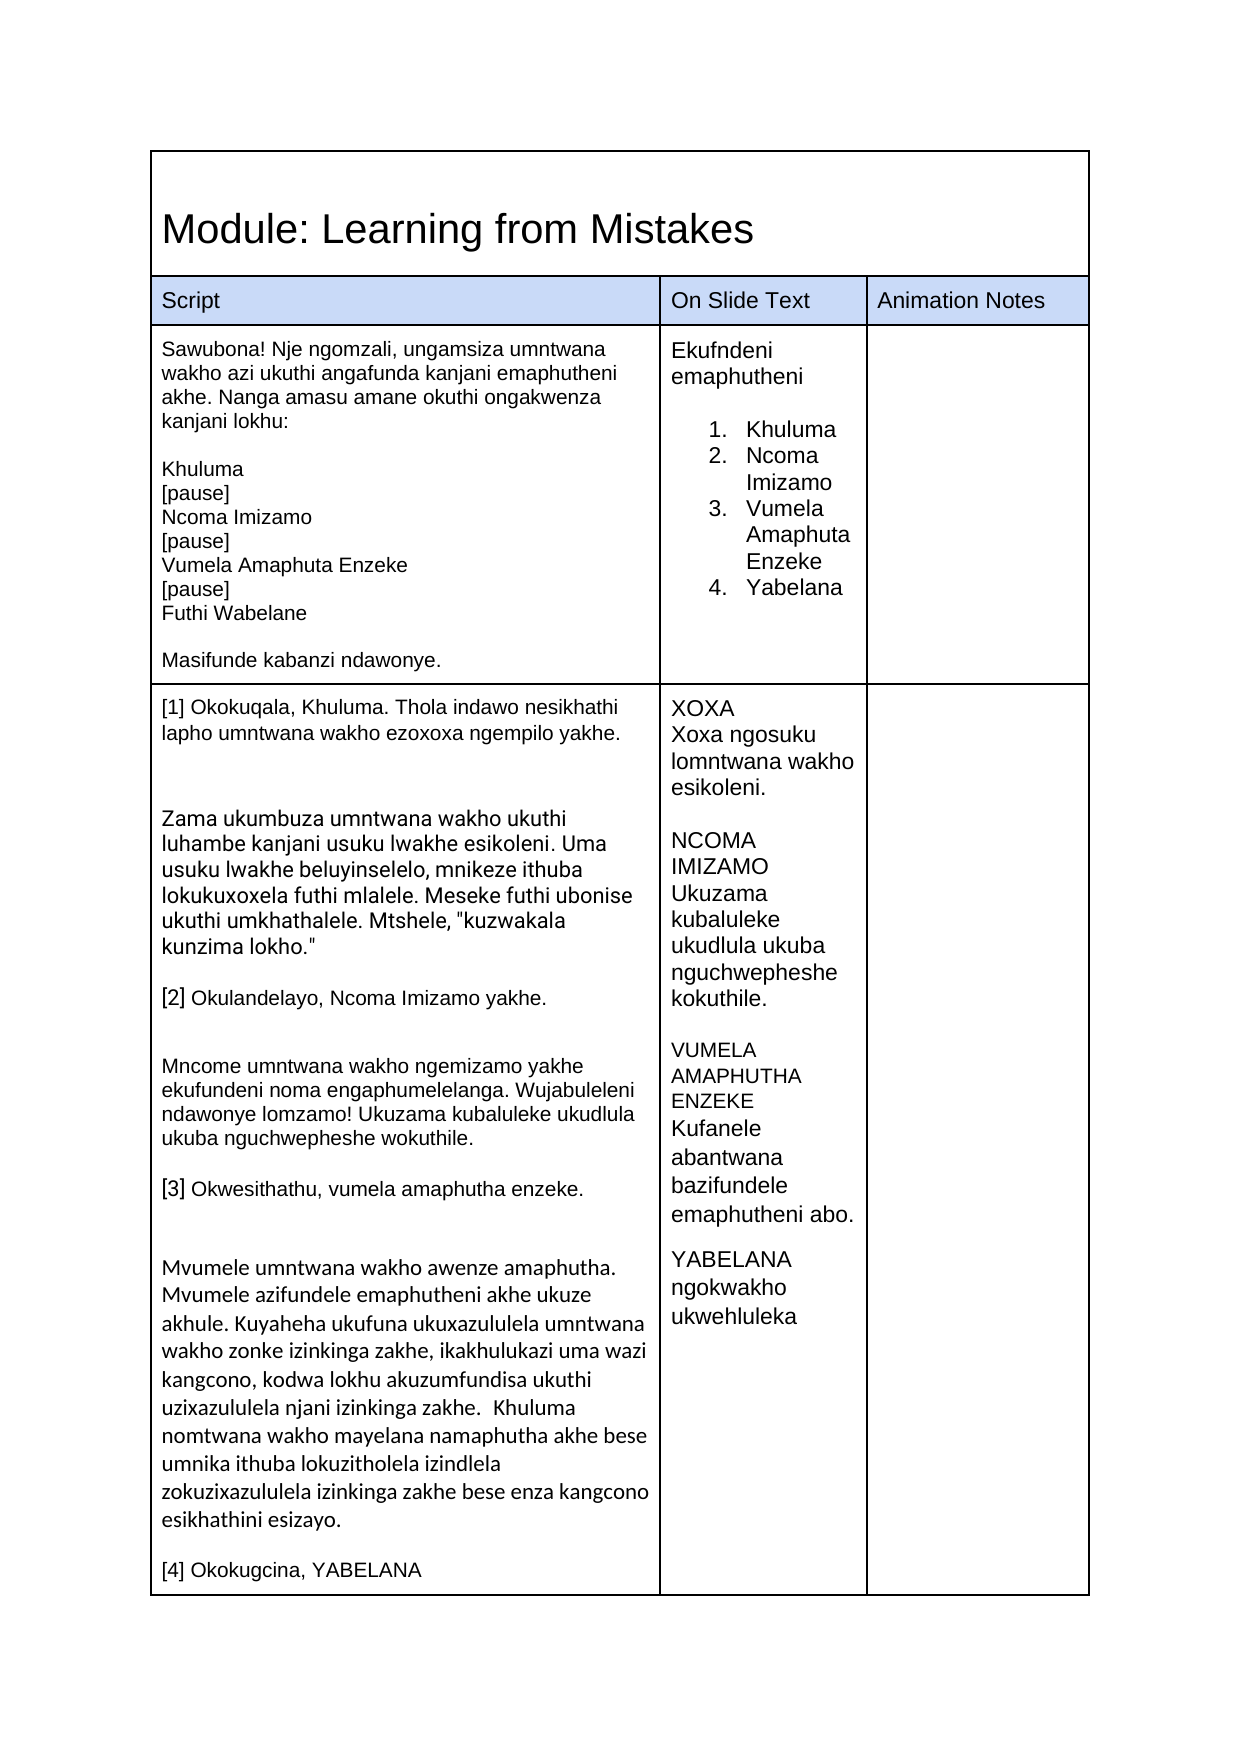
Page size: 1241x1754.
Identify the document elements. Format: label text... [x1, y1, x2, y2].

table_cell [868, 326, 1088, 683]
table_cell Ekufndeni emaphutheni Khuluma Ncoma Imizamo Vumela Amaphuta Enzeke Yabelana [661, 326, 866, 683]
table_cell [868, 685, 1088, 1593]
table_cell On Slide Text [661, 277, 866, 324]
table_cell Sawubona! Nje ngomzali, ungamsiza umntwana wakho azi ukuthi angafunda kanjani emaphutheni akhe. Nanga amasu amane okuthi ongakwenza kanjani lokhu: Khuluma [pause] Ncoma Imizamo [pause] Vumela Amaphuta Enzeke [pause] Futhi Wabelane Masifunde kabanzi ndawonye. [152, 326, 659, 683]
table_header Module: Learning from Mistakes [152, 152, 1088, 275]
table_cell Animation Notes [868, 277, 1088, 324]
table_cell Script [152, 277, 659, 324]
